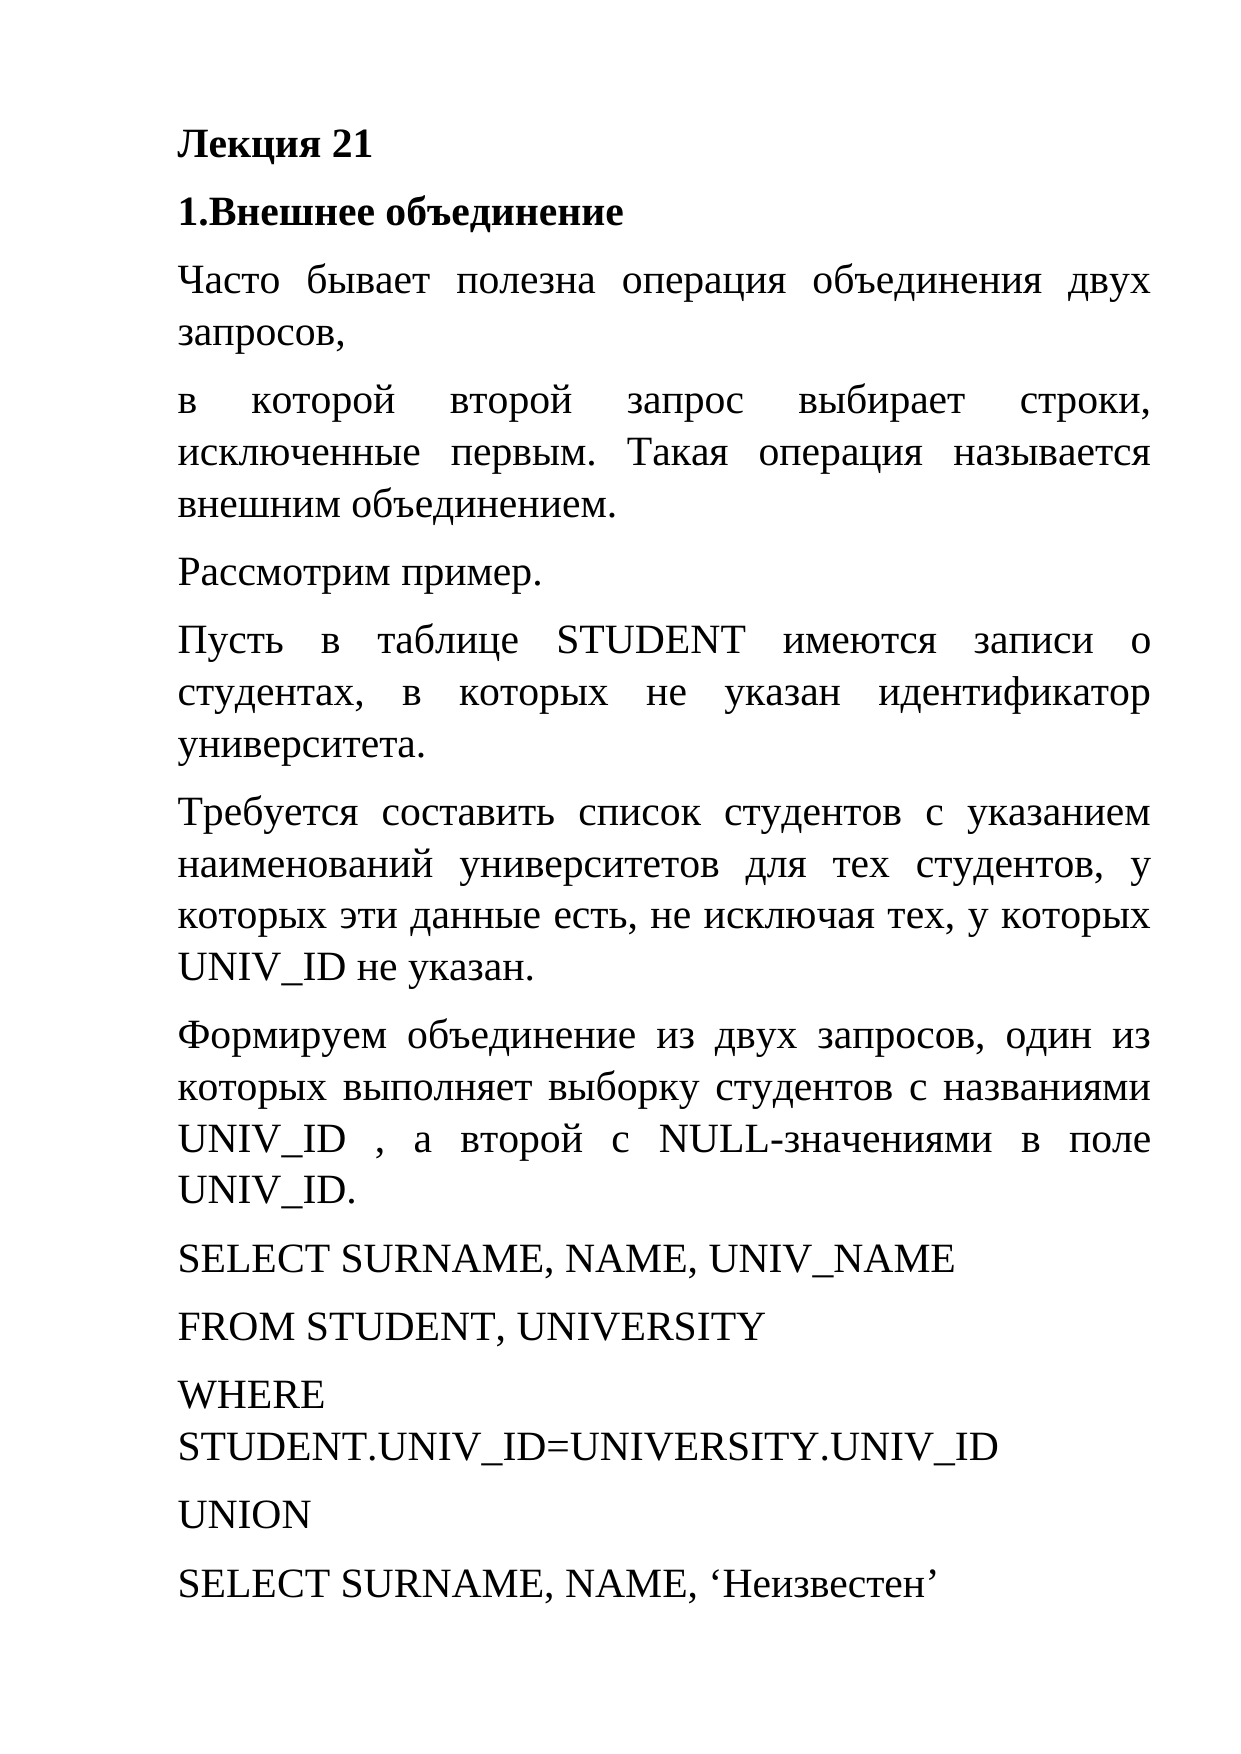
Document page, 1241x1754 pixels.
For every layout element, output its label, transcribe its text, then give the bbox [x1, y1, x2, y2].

text SELECT SURNAME, NAME, ‘Неизвестен’ [177, 1558, 1152, 1606]
text Формируем объединение из двух запросов, один из которых выполняет выборку студентов с названиями UNIV_ID , а второй с NULL-значениями в поле UNIV_ID. [177, 1010, 1152, 1213]
text WHERE STUDENT.UNIV_ID=UNIVERSITY.UNIV_ID [177, 1370, 1152, 1469]
text UNION [177, 1490, 1152, 1538]
text Пусть в таблице STUDENT имеются записи о студентах, в которых не указан идентификатор университета. [177, 615, 1152, 766]
text FROM STUDENT, UNIVERSITY [177, 1301, 1152, 1349]
text Часто бывает полезна операция объединения двух запросов, [177, 255, 1152, 354]
text 1.Внешнее объединение [177, 186, 1152, 234]
text в которой второй запрос выбирает строки, исключенные первым. Такая операция называется внешним объединением. [177, 375, 1152, 526]
text Лекция 21 [177, 118, 1152, 166]
text Требуется составить список студентов с указанием наименований университетов для тех студентов, у которых эти данные есть, не исключая тех, у которых UNIV_ID не указан. [177, 786, 1152, 989]
text Рассмотрим пример. [177, 546, 1152, 594]
text SELECT SURNAME, NAME, UNIV_NAME [177, 1233, 1152, 1281]
